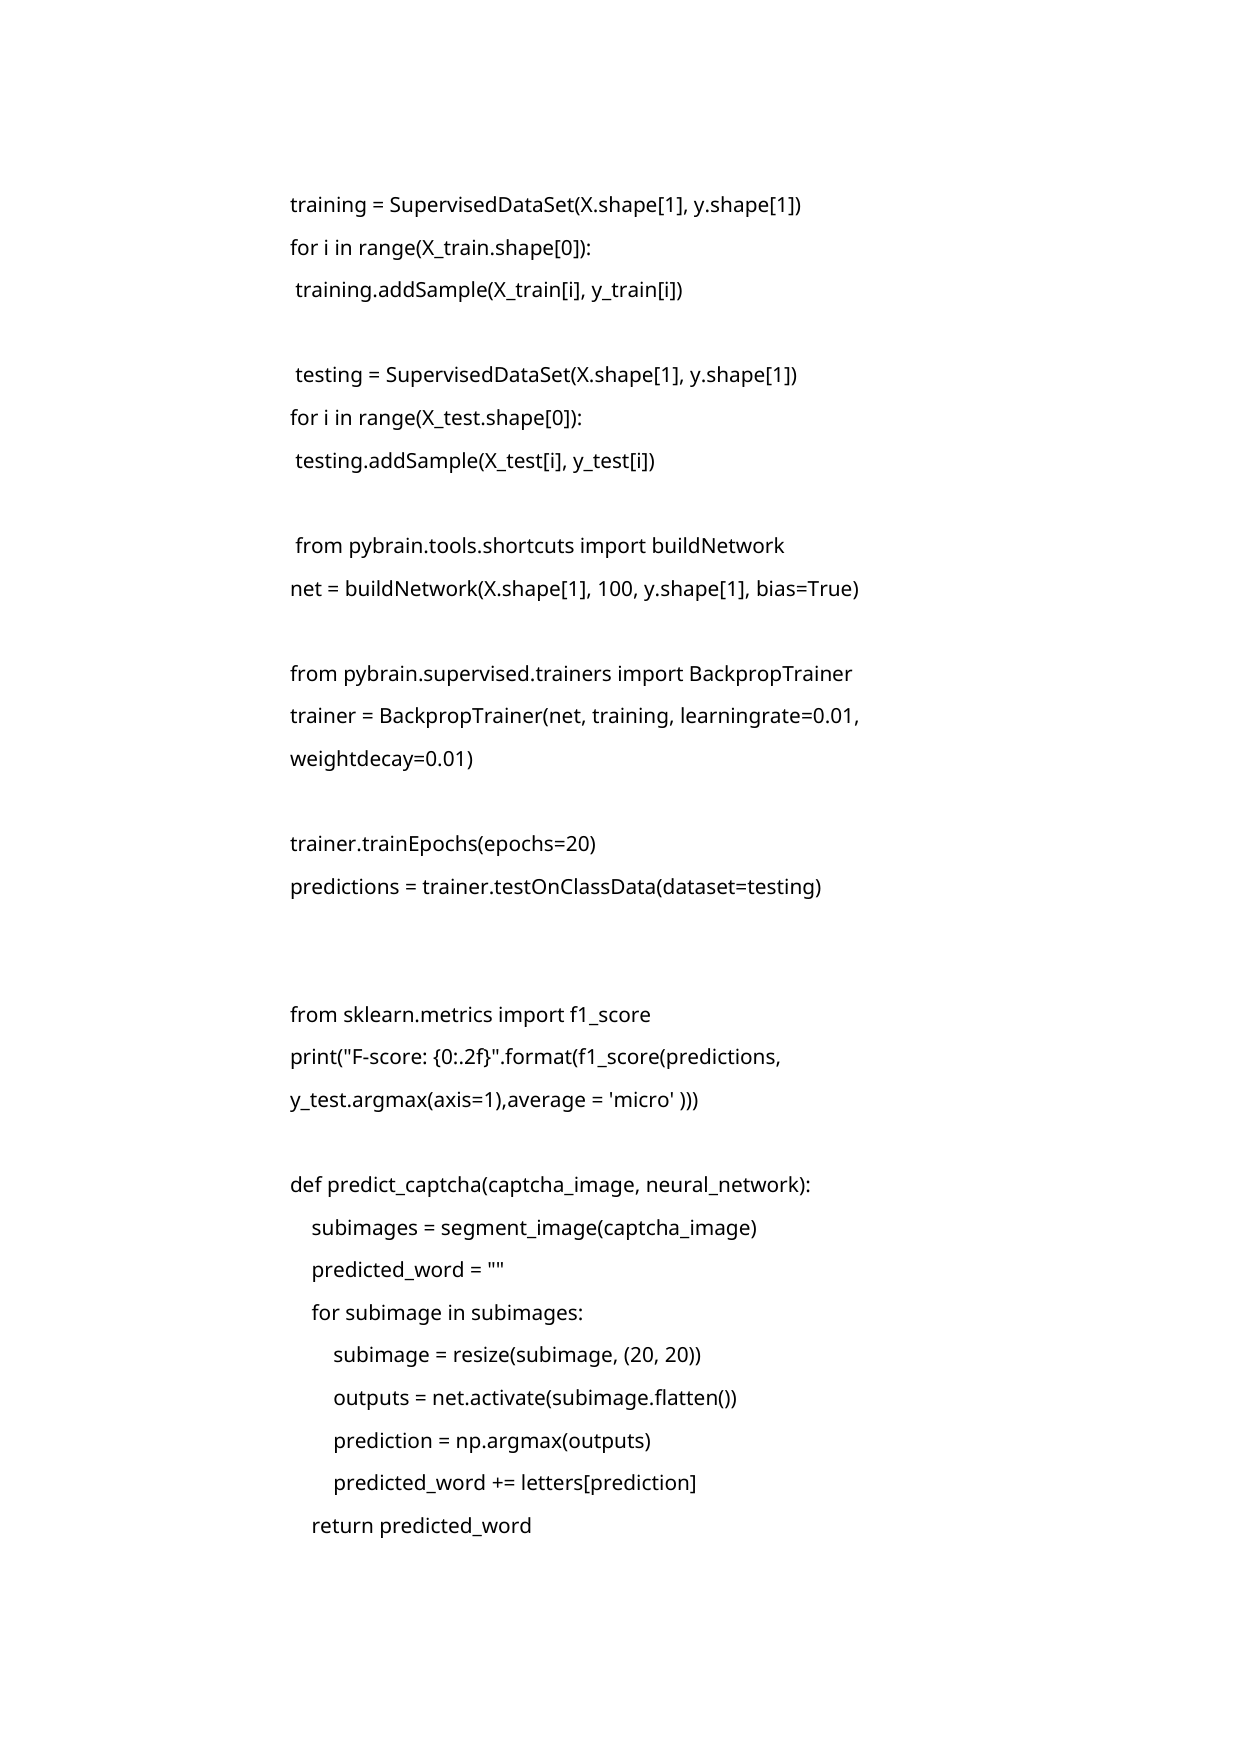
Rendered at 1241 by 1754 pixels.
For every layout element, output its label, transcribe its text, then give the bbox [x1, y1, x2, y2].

list def predict_captcha(captcha_image, neural_network): [290, 1170, 1063, 1198]
list return predicted_word [290, 1511, 1063, 1539]
list training.addSample(X_train[i], y_train[i]) [290, 275, 1063, 304]
list testing.addSample(X_test[i], y_test[i]) [290, 446, 1063, 474]
list for i in range(X_train.shape[0]): [290, 233, 1063, 261]
list subimages = segment_image(captcha_image) [290, 1213, 1063, 1241]
list prediction = np.argmax(outputs) [290, 1426, 1063, 1454]
list testing = SupervisedDataSet(X.shape[1], y.shape[1]) [290, 361, 1063, 389]
list from sklearn.metrics import f1_score [290, 1000, 1063, 1028]
list net = buildNetwork(X.shape[1], 100, y.shape[1], bias=True) [290, 574, 1063, 602]
list trainer.trainEpochs(epochs=20) [290, 829, 1063, 858]
list predicted_word += letters[prediction] [290, 1468, 1063, 1497]
list for subimage in subimages: [290, 1298, 1063, 1326]
list trainer = BackpropTrainer(net, training, learningrate=0.01, [290, 701, 1063, 730]
list predictions = trainer.testOnClassData(dataset=testing) [290, 872, 1063, 900]
list print("F-score: {0:.2f}".format(f1_score(predictions, y_test.argmax(axis=1),average = 'micro' ))) [290, 1042, 1063, 1113]
list for i in range(X_test.shape[0]): [290, 403, 1063, 432]
list from pybrain.tools.shortcuts import buildNetwork [290, 531, 1063, 559]
list from pybrain.supervised.trainers import BackpropTrainer [290, 659, 1063, 687]
list predicted_word = "" [290, 1255, 1063, 1284]
list weightdecay=0.01) [290, 744, 1063, 772]
list subimage = resize(subimage, (20, 20)) [290, 1341, 1063, 1369]
list training = SupervisedDataSet(X.shape[1], y.shape[1]) [290, 190, 1063, 219]
list outputs = net.activate(subimage.flatten()) [290, 1383, 1063, 1412]
